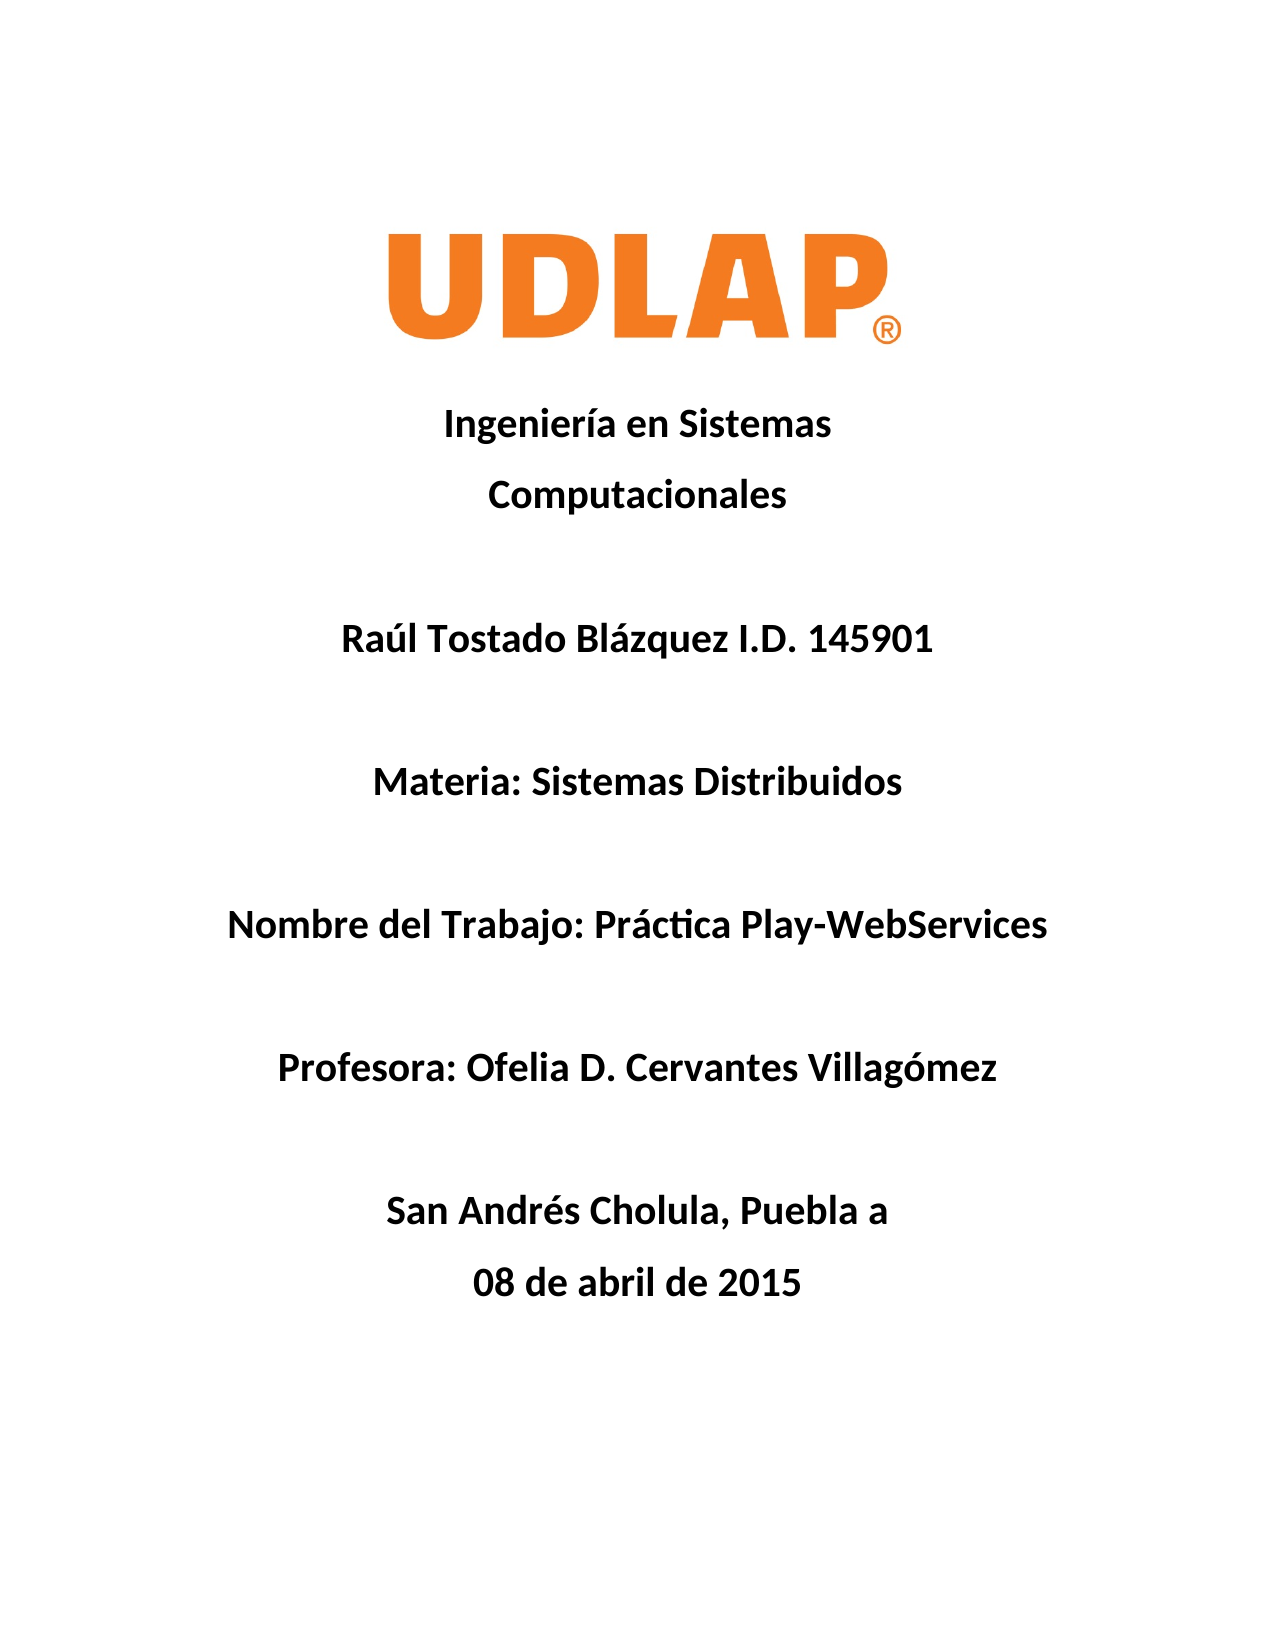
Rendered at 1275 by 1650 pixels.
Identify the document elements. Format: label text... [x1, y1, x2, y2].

text Ingeniería en Sistemas [177, 397, 1098, 448]
text San Andrés Cholula, Puebla a [177, 1184, 1098, 1235]
text 08 de abril de 2015 [177, 1256, 1098, 1307]
text Raúl Tostado Blázquez I.D. 145901 [177, 612, 1098, 662]
text Nombre del Trabajo: Práctica Play-WebServices [177, 898, 1098, 949]
text Materia: Sistemas Distribuidos [177, 755, 1098, 806]
picture [362, 194, 913, 379]
text Computacionales [177, 468, 1098, 519]
text Profesora: Ofelia D. Cervantes Villagómez [177, 1041, 1098, 1092]
